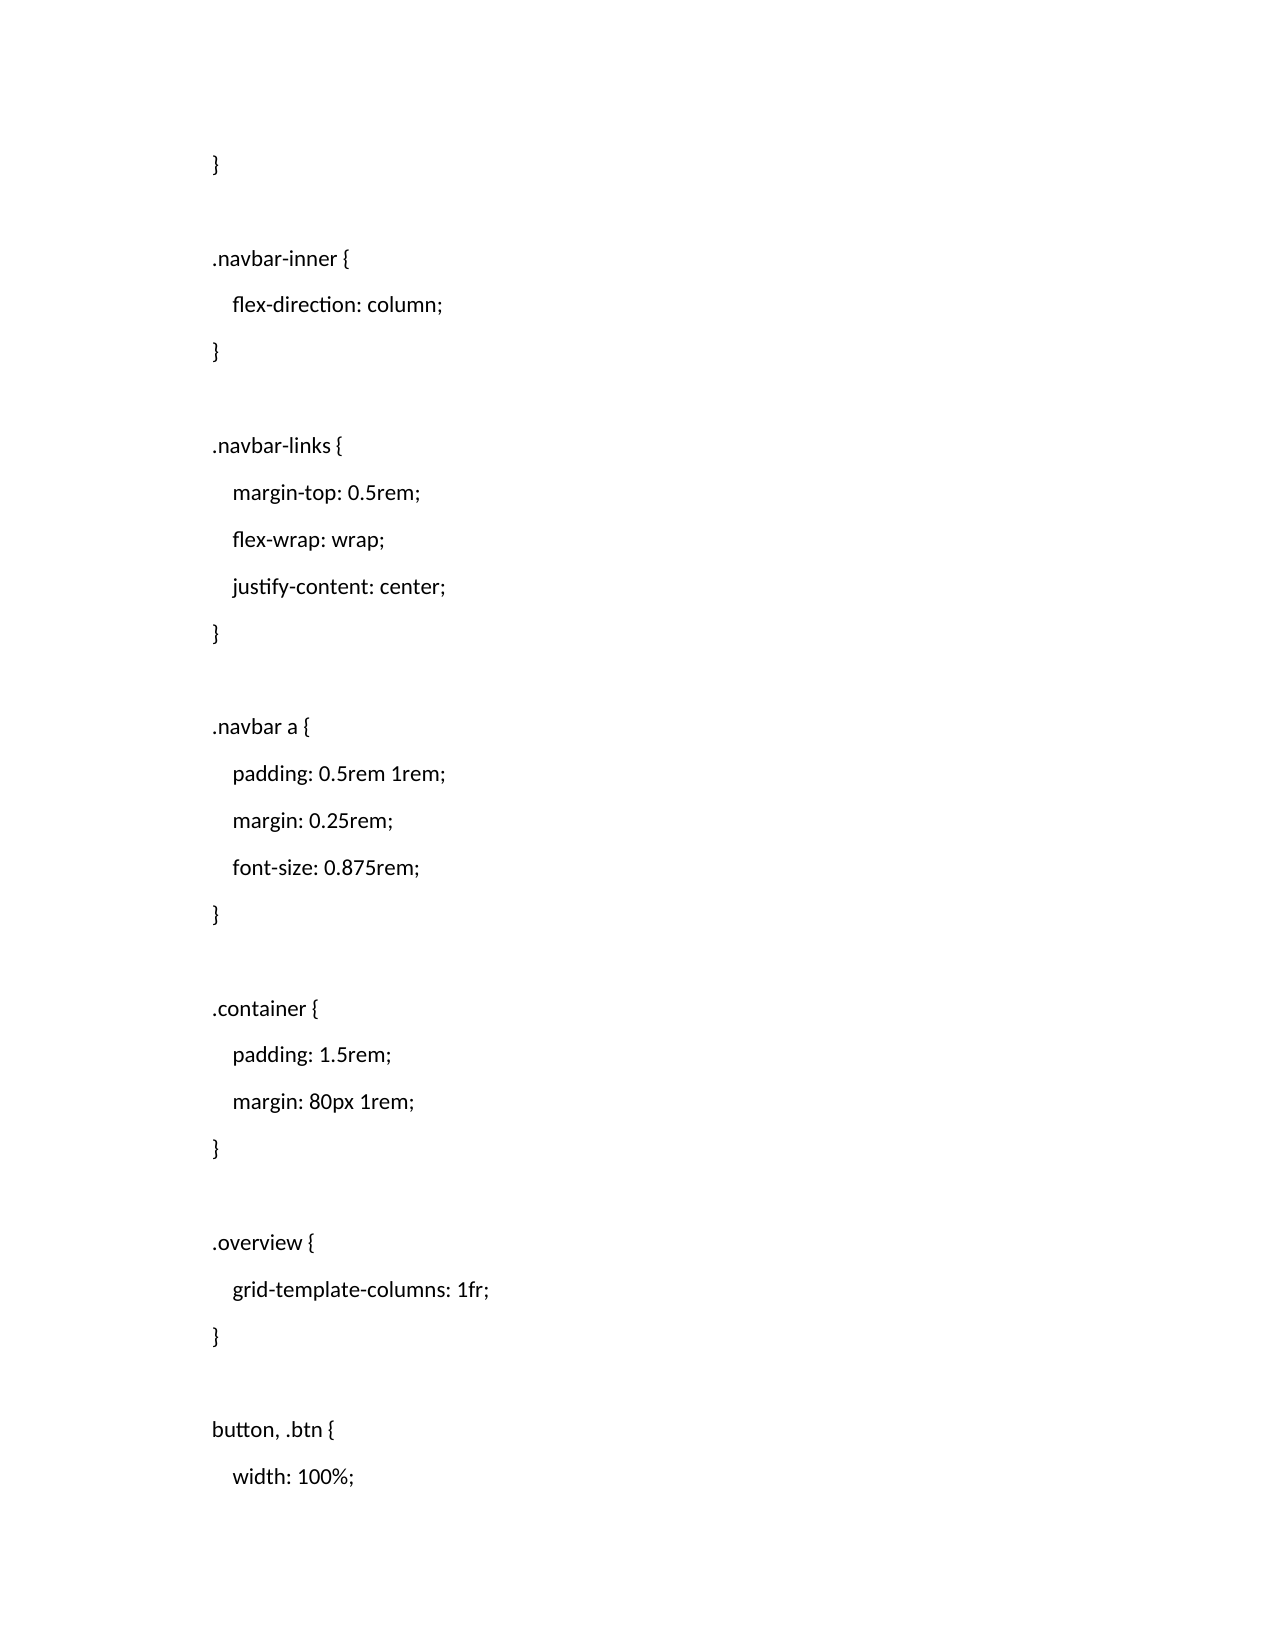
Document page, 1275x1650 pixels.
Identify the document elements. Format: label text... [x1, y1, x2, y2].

text } [150, 1322, 1125, 1350]
text } [150, 900, 1125, 928]
text .overview { [150, 1228, 1125, 1256]
text font-size: 0.875rem; [150, 853, 1125, 881]
text flex-direction: column; [150, 291, 1125, 319]
text justify-content: center; [150, 572, 1125, 600]
text .navbar-inner { [150, 244, 1125, 272]
text } [150, 150, 1125, 178]
text .navbar a { [150, 712, 1125, 741]
text margin: 80px 1rem; [150, 1087, 1125, 1116]
text .navbar-links { [150, 431, 1125, 459]
text } [150, 337, 1125, 366]
text .container { [150, 994, 1125, 1022]
text button, .btn { [150, 1416, 1125, 1444]
text margin-top: 0.5rem; [150, 478, 1125, 506]
text margin: 0.25rem; [150, 806, 1125, 834]
text width: 100%; [150, 1462, 1125, 1491]
text padding: 1.5rem; [150, 1041, 1125, 1069]
text grid-template-columns: 1fr; [150, 1275, 1125, 1303]
text } [150, 619, 1125, 647]
text flex-wrap: wrap; [150, 525, 1125, 553]
text padding: 0.5rem 1rem; [150, 759, 1125, 787]
text } [150, 1134, 1125, 1162]
